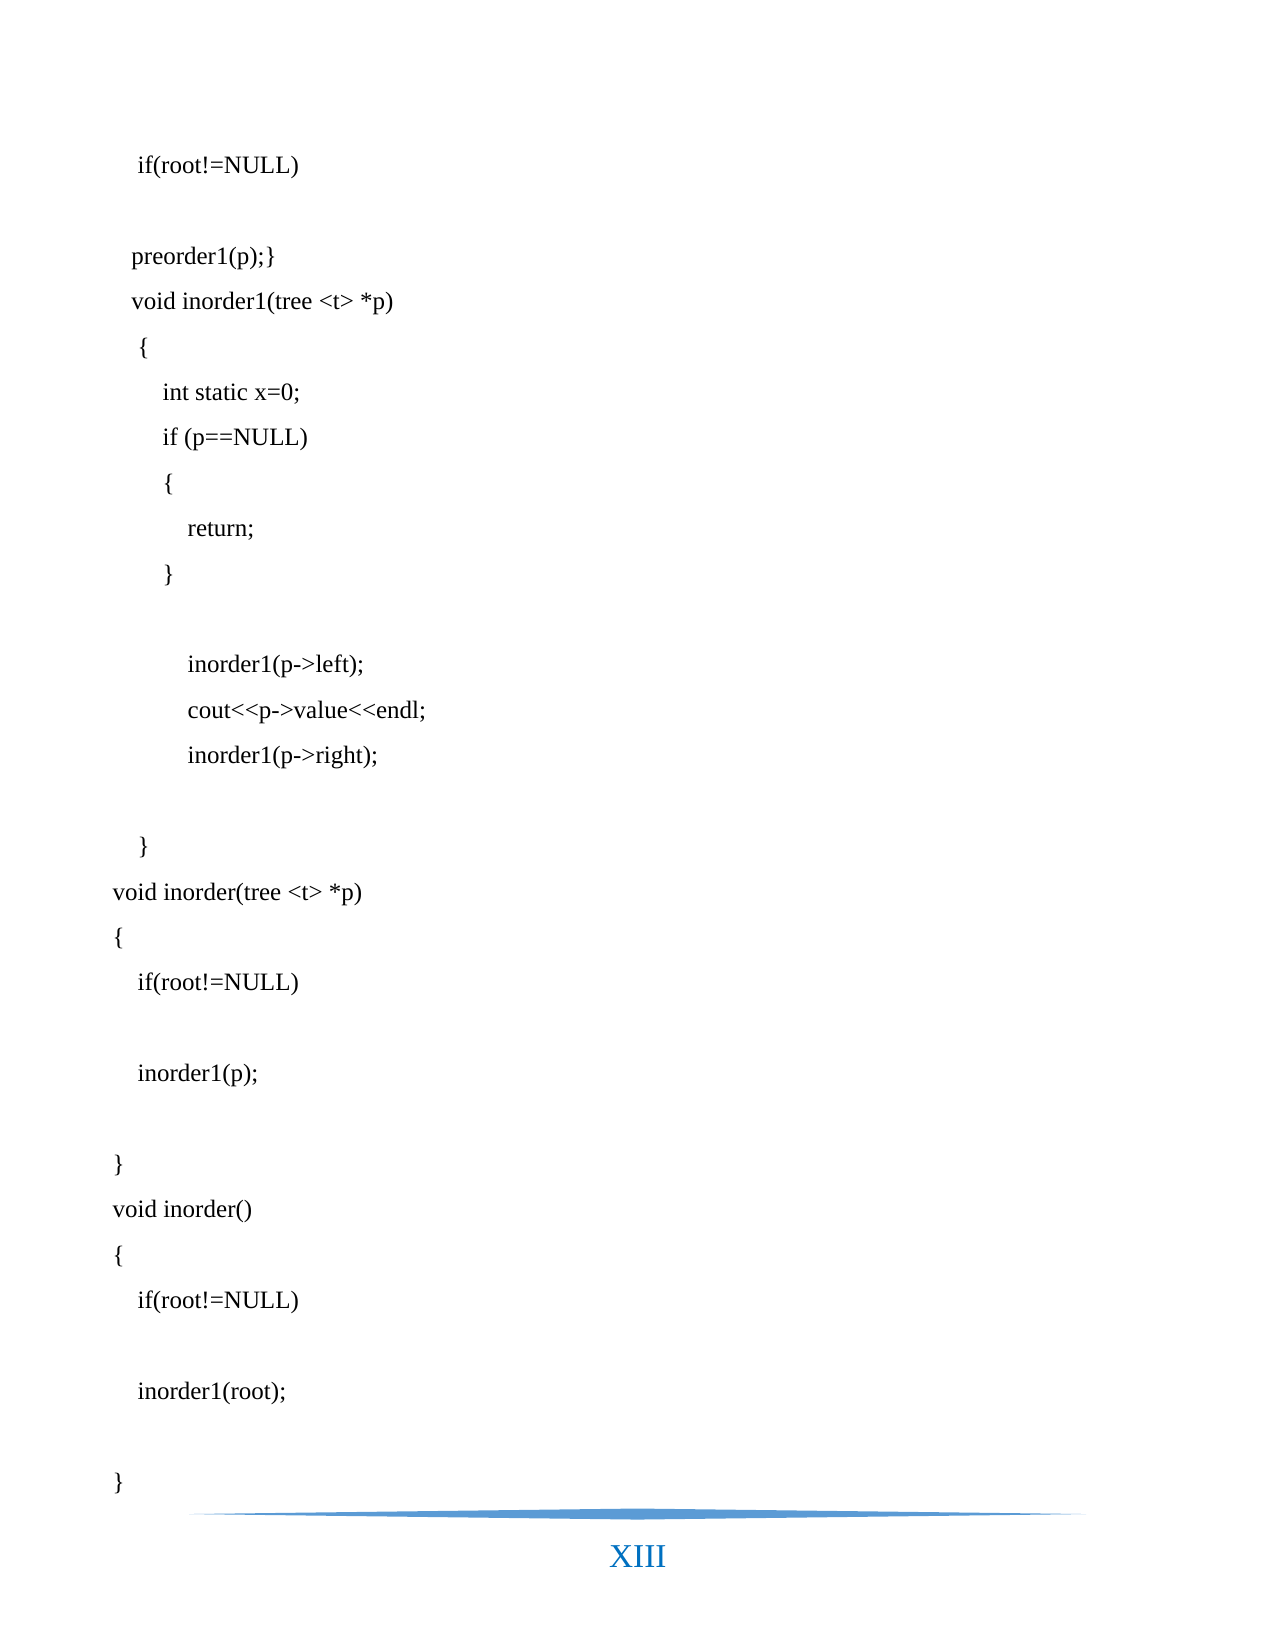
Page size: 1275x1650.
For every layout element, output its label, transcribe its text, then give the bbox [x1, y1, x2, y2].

text void inorder1(tree <t> *p) [112, 286, 1162, 315]
text if(root!=NULL) [112, 1285, 1162, 1314]
text void inorder() [112, 1194, 1162, 1223]
text { [112, 332, 1162, 360]
text { [112, 1240, 1162, 1269]
text } [112, 831, 1162, 860]
text if(root!=NULL) [112, 150, 1162, 179]
text } [112, 1467, 1162, 1496]
text { [112, 468, 1162, 497]
text inorder1(p->right); [112, 740, 1162, 769]
text return; [112, 513, 1162, 542]
text inorder1(p); [112, 1058, 1162, 1087]
text void inorder(tree <t> *p) [112, 877, 1162, 905]
text preorder1(p);} [112, 241, 1162, 269]
text if (p==NULL) [112, 422, 1162, 451]
text cout<<p->value<<endl; [112, 695, 1162, 724]
text if(root!=NULL) [112, 967, 1162, 996]
text } [112, 559, 1162, 587]
text inorder1(p->left); [112, 649, 1162, 678]
text int static x=0; [112, 377, 1162, 406]
text } [112, 1149, 1162, 1178]
text inorder1(root); [112, 1376, 1162, 1405]
text { [112, 922, 1162, 951]
